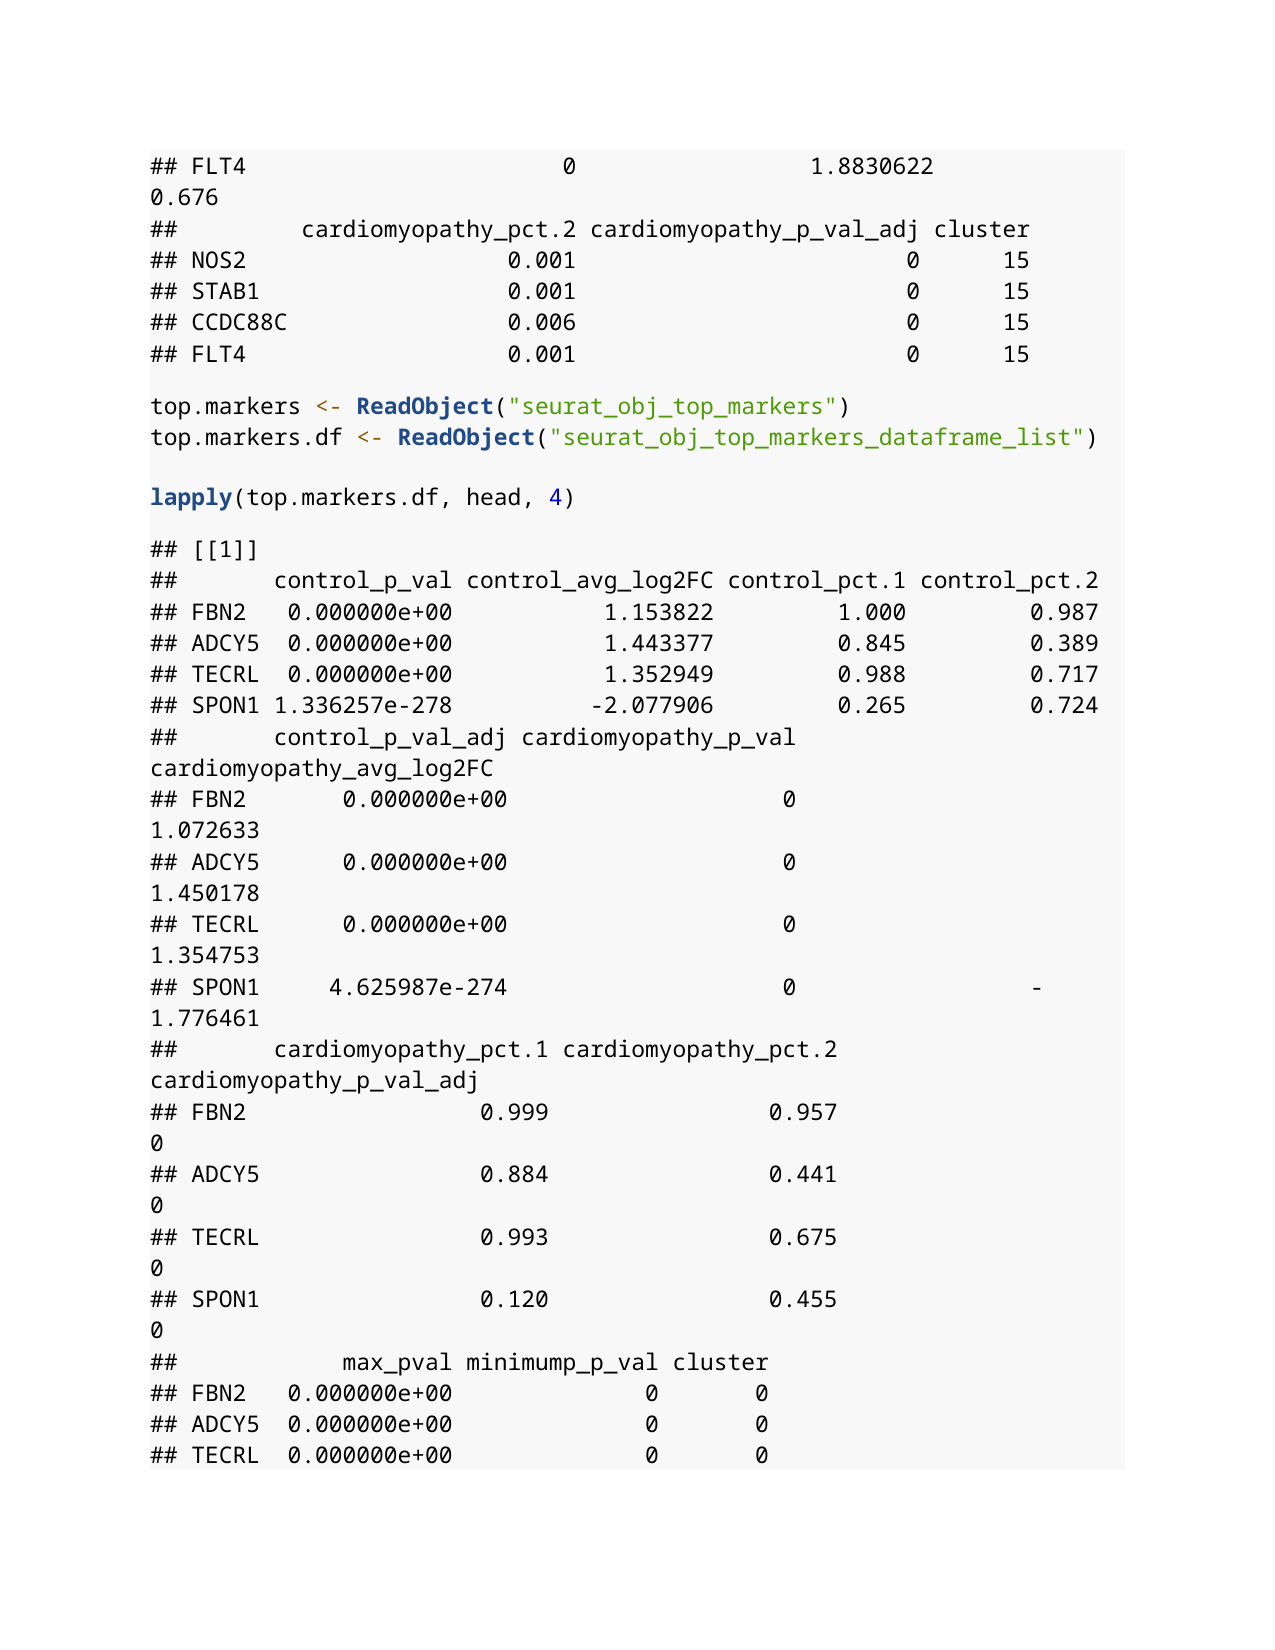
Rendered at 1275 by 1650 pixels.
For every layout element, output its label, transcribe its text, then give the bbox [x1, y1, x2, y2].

text top.markers <- ReadObject("seurat_obj_top_markers") top.markers.df <- ReadObject("seurat_obj_top_markers_dataframe_list") lapply(top.markers.df, head, 4) [150, 389, 1125, 512]
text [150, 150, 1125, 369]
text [150, 533, 1125, 1470]
